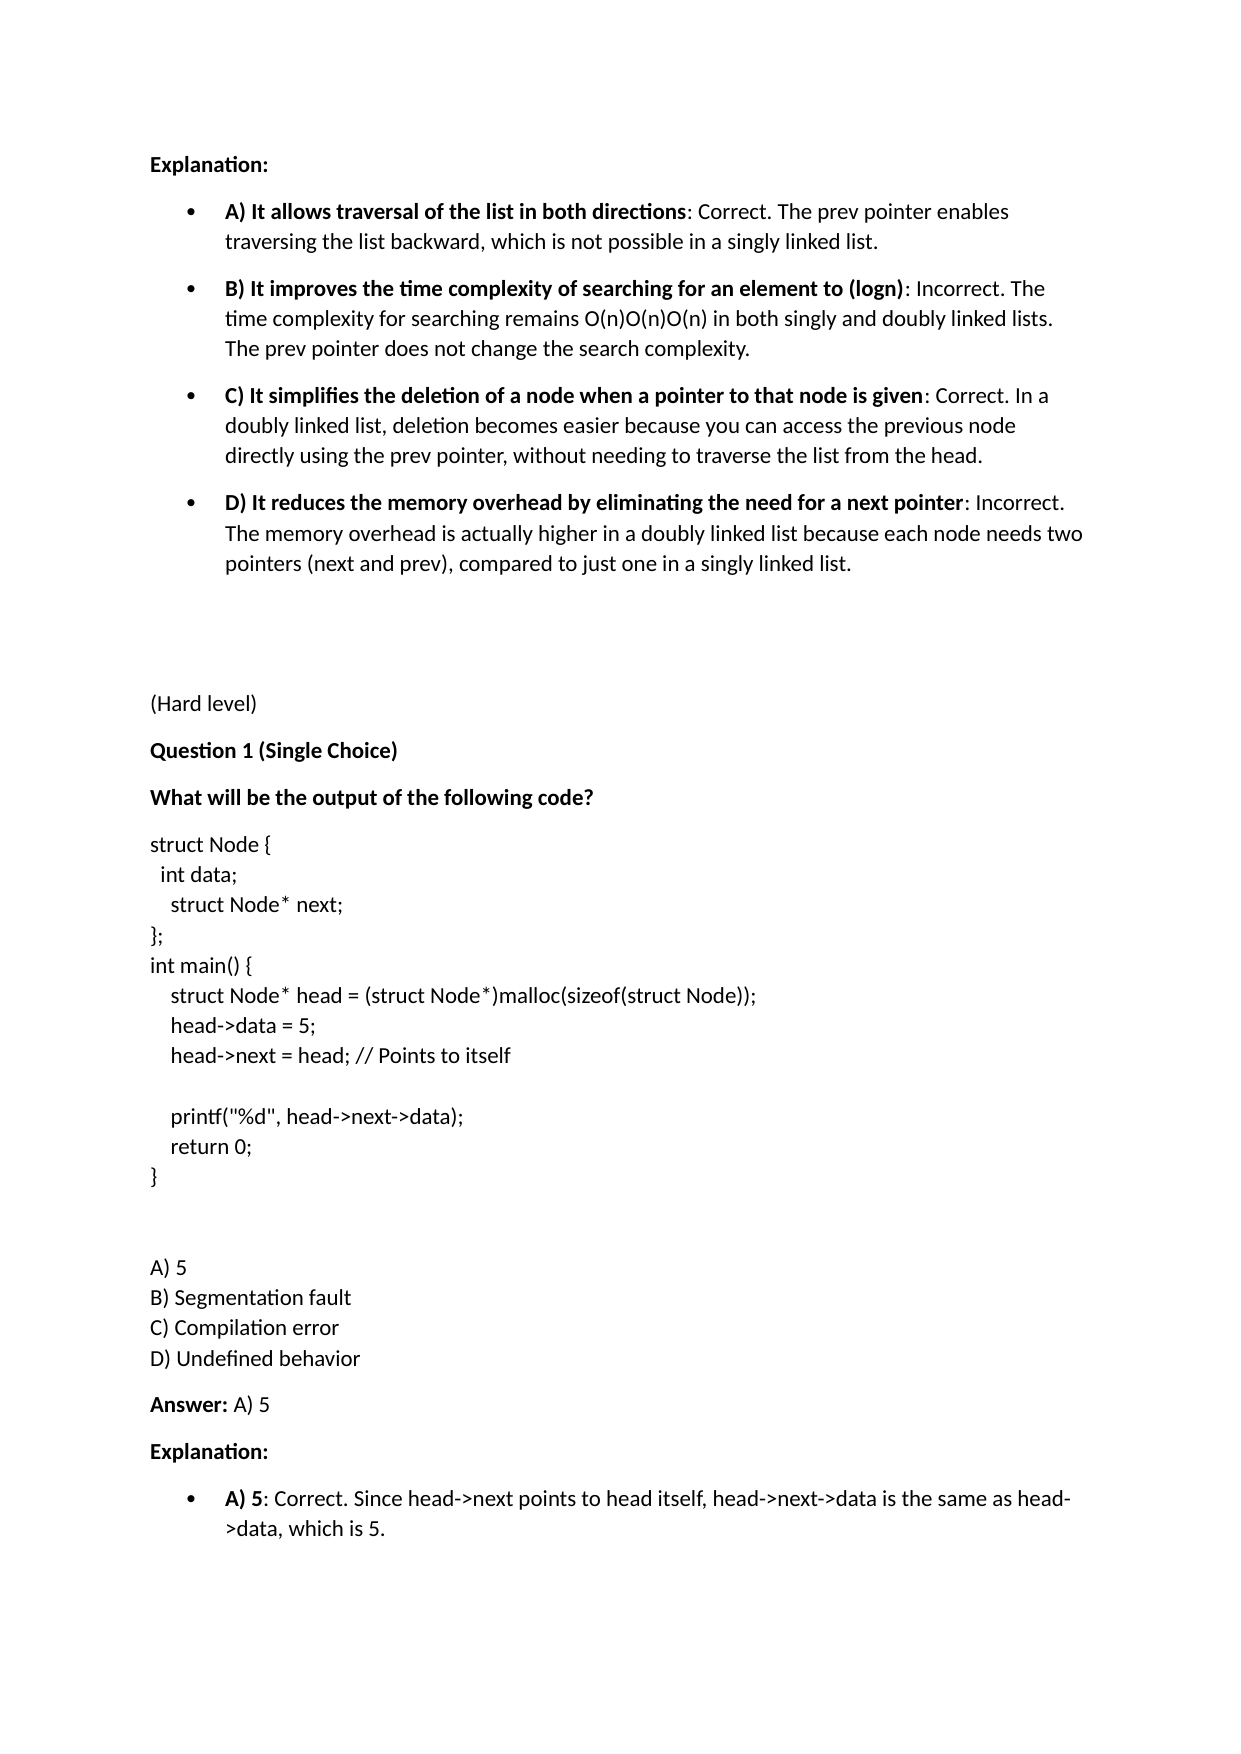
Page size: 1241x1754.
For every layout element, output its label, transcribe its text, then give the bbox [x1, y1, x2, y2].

text Question 1 (Single Choice) [150, 736, 1090, 764]
list A) It allows traversal of the list in both directions: Correct. The prev pointer enables traversing the list backward, which is not possible in a singly linked list. [187, 197, 1090, 255]
list D) It reduces the memory overhead by eliminating the need for a next pointer: Incorrect. The memory overhead is actually higher in a doubly linked list because each node needs two pointers (next and prev), compared to just one in a singly linked list. [187, 488, 1090, 577]
text head->next = head; // Points to itself [150, 1042, 1090, 1070]
text What will be the output of the following code? [150, 783, 1090, 811]
text head->data = 5; [150, 1011, 1090, 1039]
text struct Node { [150, 830, 1090, 858]
list A) 5: Correct. Since head->next points to head itself, head->next->data is the same as head->data, which is 5. [187, 1484, 1090, 1543]
text struct Node* next; [150, 891, 1090, 919]
text printf("%d", head->next->data); [150, 1102, 1090, 1130]
text } [150, 1162, 1090, 1191]
text return 0; [150, 1132, 1090, 1160]
list C) It simplifies the deletion of a node when a pointer to that node is given: Correct. In a doubly linked list, deletion becomes easier because you can access the previous node directly using the prev pointer, without needing to traverse the list from the head. [187, 381, 1090, 470]
text }; [150, 921, 1090, 949]
text Answer: A) 5 [150, 1391, 1090, 1419]
list B) It improves the time complexity of searching for an element to (logn): Incorrect. The time complexity for searching remains O(n)O(n)O(n) in both singly and doubly linked lists. The prev pointer does not change the search complexity. [187, 274, 1090, 362]
text Explanation: [150, 1437, 1090, 1466]
text struct Node* head = (struct Node*)malloc(sizeof(struct Node)); [150, 981, 1090, 1009]
text int main() { [150, 951, 1090, 979]
text A) 5 B) Segmentation fault C) Compilation error D) Undefined behavior [150, 1253, 1090, 1372]
text (Hard level) [150, 689, 1090, 718]
text int data; [150, 860, 1090, 888]
text Explanation: [150, 150, 1090, 178]
